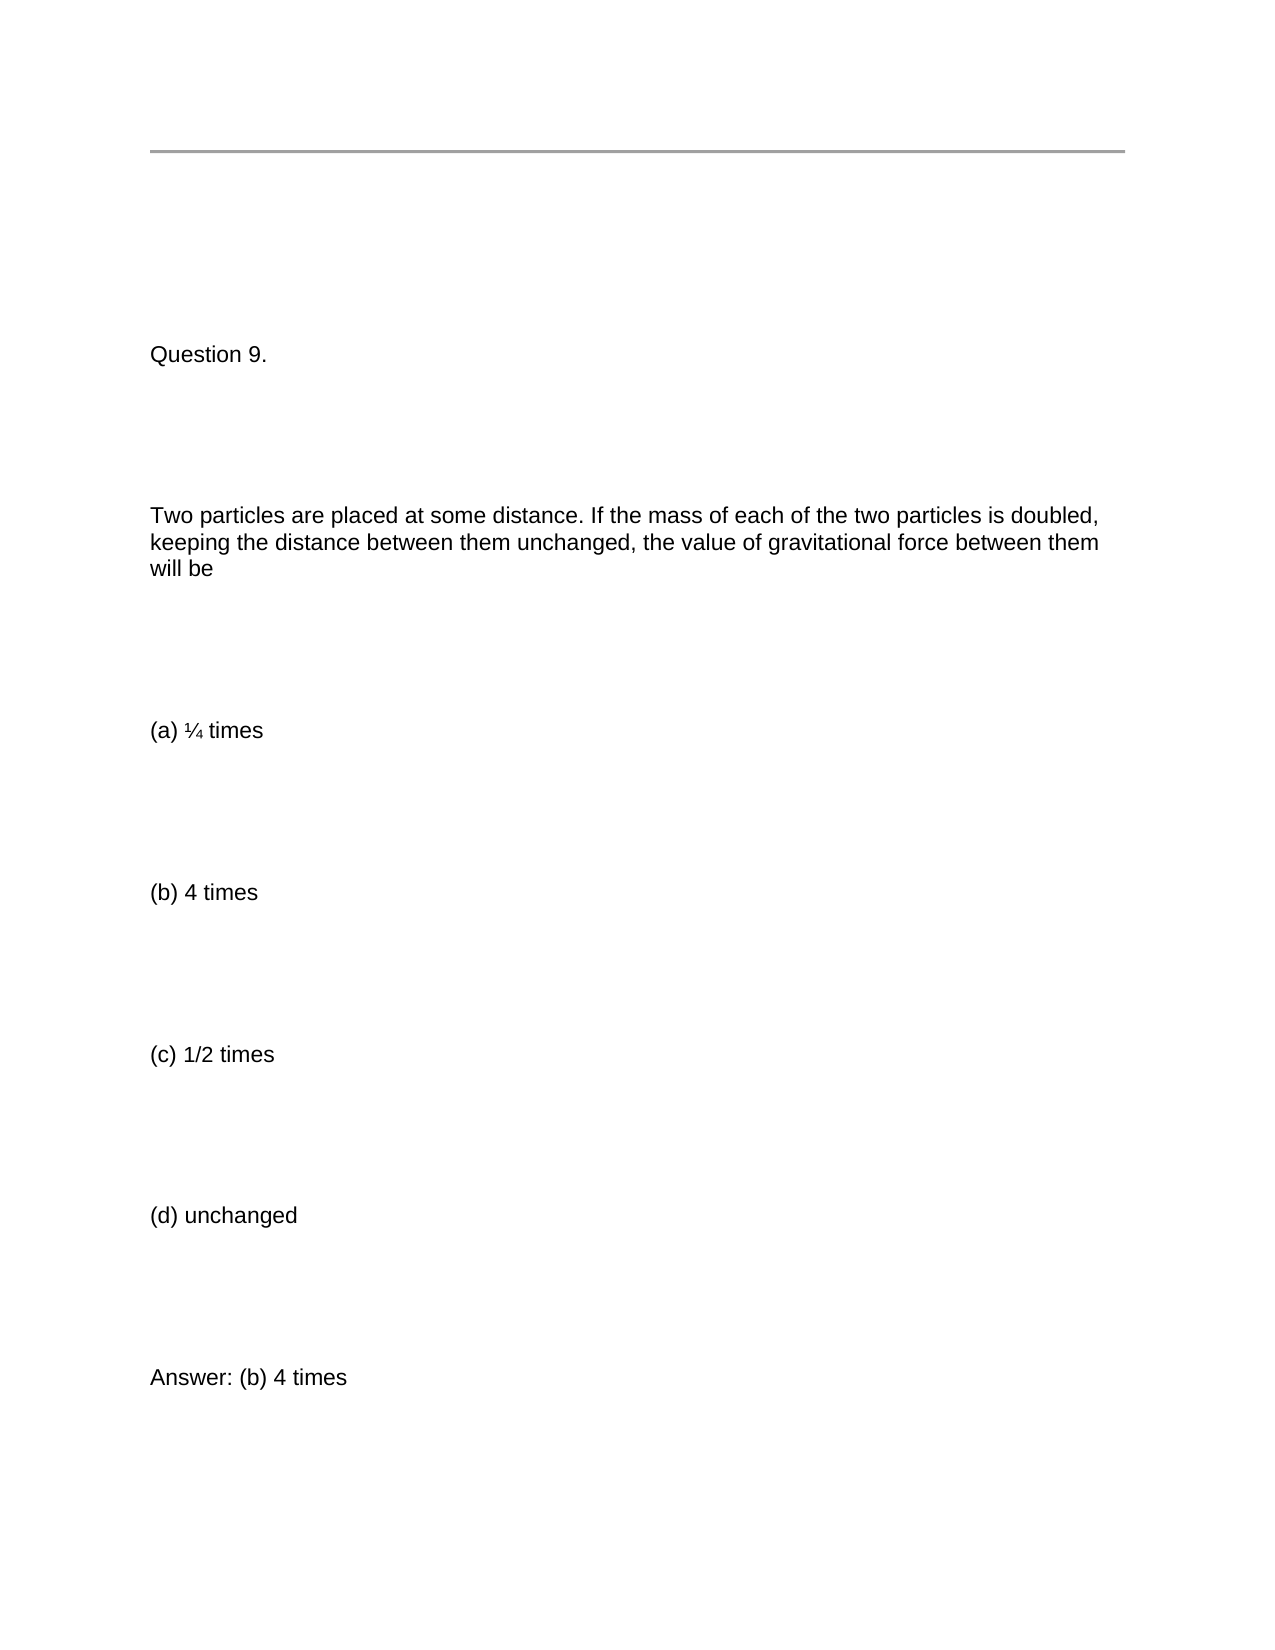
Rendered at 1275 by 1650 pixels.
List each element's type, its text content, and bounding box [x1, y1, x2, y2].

text Two particles are placed at some distance. If the mass of each of the two particles is doubled, keeping the distance between them unchanged, the value of gravitational force between them will be [150, 502, 1125, 582]
text Question 9. [150, 341, 1125, 367]
text (b) 4 times [150, 879, 1125, 905]
text (d) unchanged [150, 1202, 1125, 1229]
text Answer: (b) 4 times [150, 1364, 1125, 1390]
text (a) ¼ times [150, 717, 1125, 743]
text (c) 1/2 times [150, 1041, 1125, 1067]
